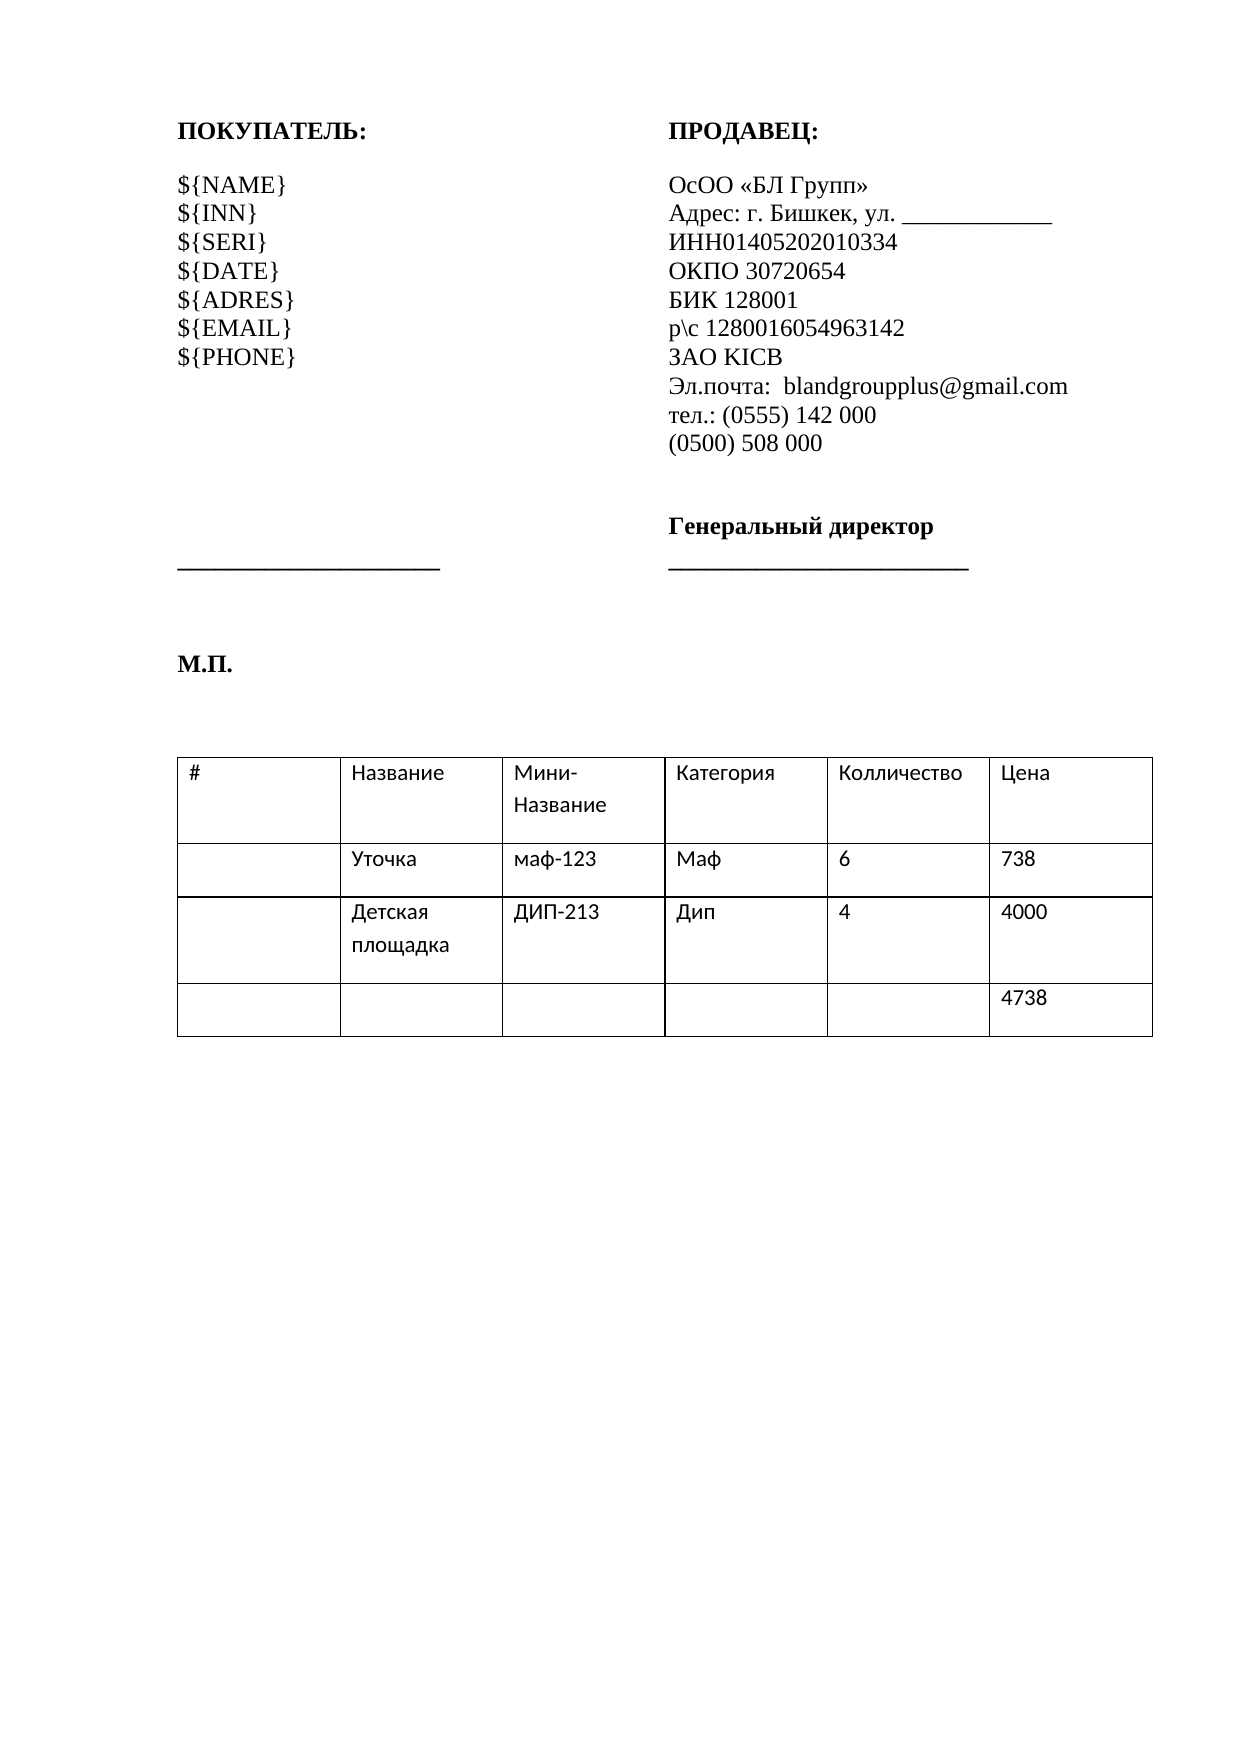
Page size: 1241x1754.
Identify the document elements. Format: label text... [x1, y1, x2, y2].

table_header Мини-Название [503, 758, 664, 843]
table_cell 4738 [990, 984, 1152, 1036]
table_cell [341, 984, 502, 1036]
table_cell 6 [828, 844, 989, 896]
table_cell [503, 984, 664, 1036]
table_cell Детская площадка [341, 898, 502, 982]
table_header Название [341, 758, 502, 843]
table_header Цена [990, 758, 1152, 843]
table_cell [178, 898, 340, 982]
table_cell 4 [828, 898, 989, 982]
table_cell Маф [666, 844, 827, 896]
table_cell [178, 984, 340, 1036]
table_cell 738 [990, 844, 1152, 896]
table_cell ДИП-213 [503, 898, 664, 982]
table_cell ${NAME} ${INN} ${SERI} ${DATE} ${ADRES} ${EMAIL} ${PHONE} [166, 170, 657, 511]
table_cell ОсОО «БЛ Групп» Адрес: г. Бишкек, ул. ____________ ИНН01405202010334 ОКПО 30720654 БИК 128001 р\с 1280016054963142 ЗАО KICB Эл.почта: blandgroupplus@gmail.com тел.: (0555) 142 000 (0500) 508 000 [657, 170, 1123, 511]
table_header Колличество [828, 758, 989, 843]
table_cell [666, 984, 827, 1036]
table_cell Дип [666, 898, 827, 982]
table_cell _____________________ [166, 511, 657, 649]
table_cell 4000 [990, 898, 1152, 982]
table_cell Генеральный директор ________________________ [657, 511, 1123, 649]
table_cell [178, 844, 340, 896]
table_cell Уточка [341, 844, 502, 896]
table_header ПРОДАВЕЦ: [657, 116, 1123, 170]
table_header ПОКУПАТЕЛЬ: [166, 116, 657, 170]
table_cell [828, 984, 989, 1036]
text М.П. [177, 118, 1152, 678]
table_header # [178, 758, 340, 843]
table_header Категория [666, 758, 827, 843]
table_cell маф-123 [503, 844, 664, 896]
